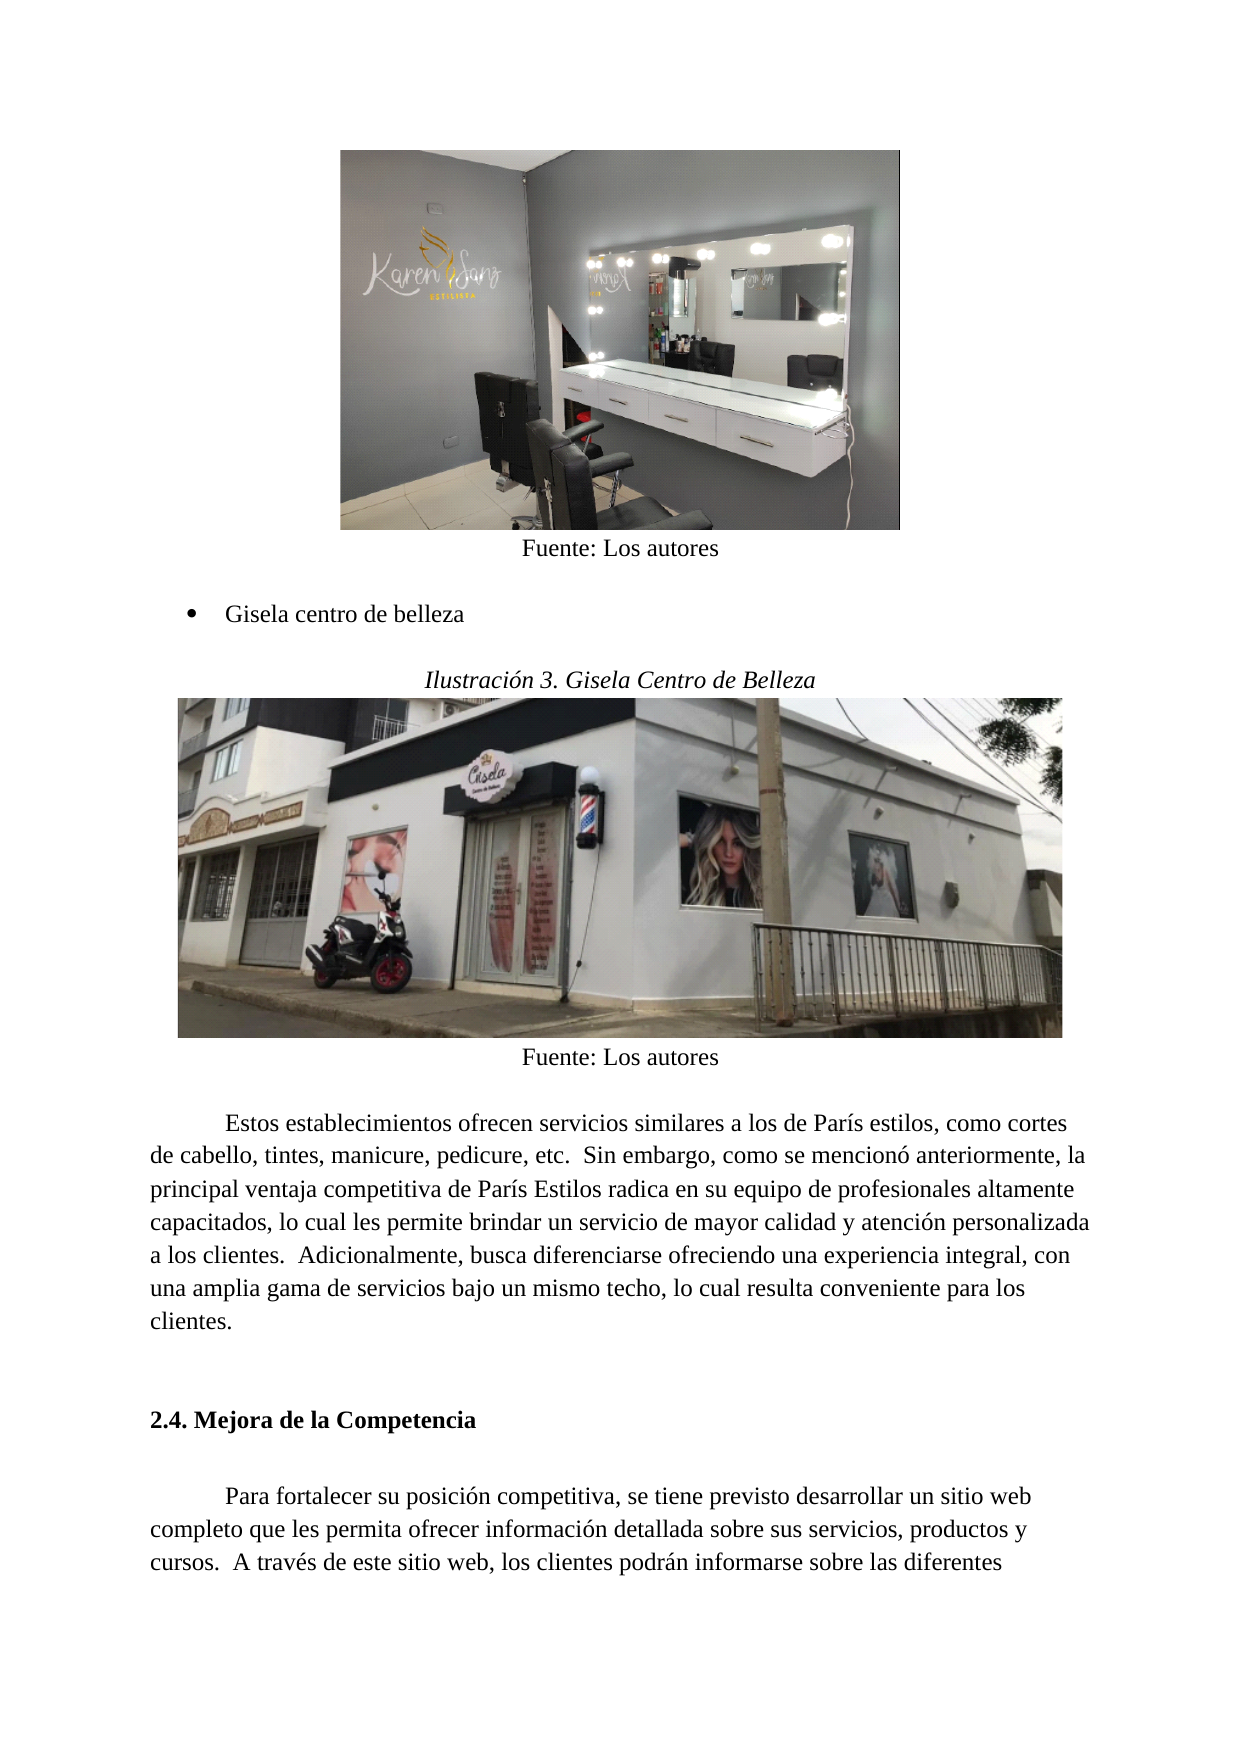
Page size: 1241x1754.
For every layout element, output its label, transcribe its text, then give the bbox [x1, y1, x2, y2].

picture [177, 698, 1063, 1038]
text Fuente: Los autores [150, 533, 1090, 562]
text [150, 1481, 1090, 1576]
text Estos establecimientos ofrecen servicios similares a los de París estilos, como cortes de cabello, tintes, manicure, pedicure, etc. Sin embargo, como se mencionó anteriormente, la principal ventaja competitiva de París Estilos radica en su equipo de profesionales altamente capacitados, lo cual les permite brindar un servicio de mayor calidad y atención personalizada a los clientes. Adicionalmente, busca diferenciarse ofreciendo una experiencia integral, con una amplia gama de servicios bajo un mismo techo, lo cual resulta conveniente para los clientes. [150, 1108, 1090, 1334]
subtitle 2.4. Mejora de la Competencia [150, 1405, 1090, 1433]
text Ilustración 3. Gisela Centro de Belleza [150, 666, 1090, 694]
text Fuente: Los autores [150, 1042, 1090, 1070]
list Gisela centro de belleza [187, 599, 1090, 628]
picture [340, 150, 900, 530]
